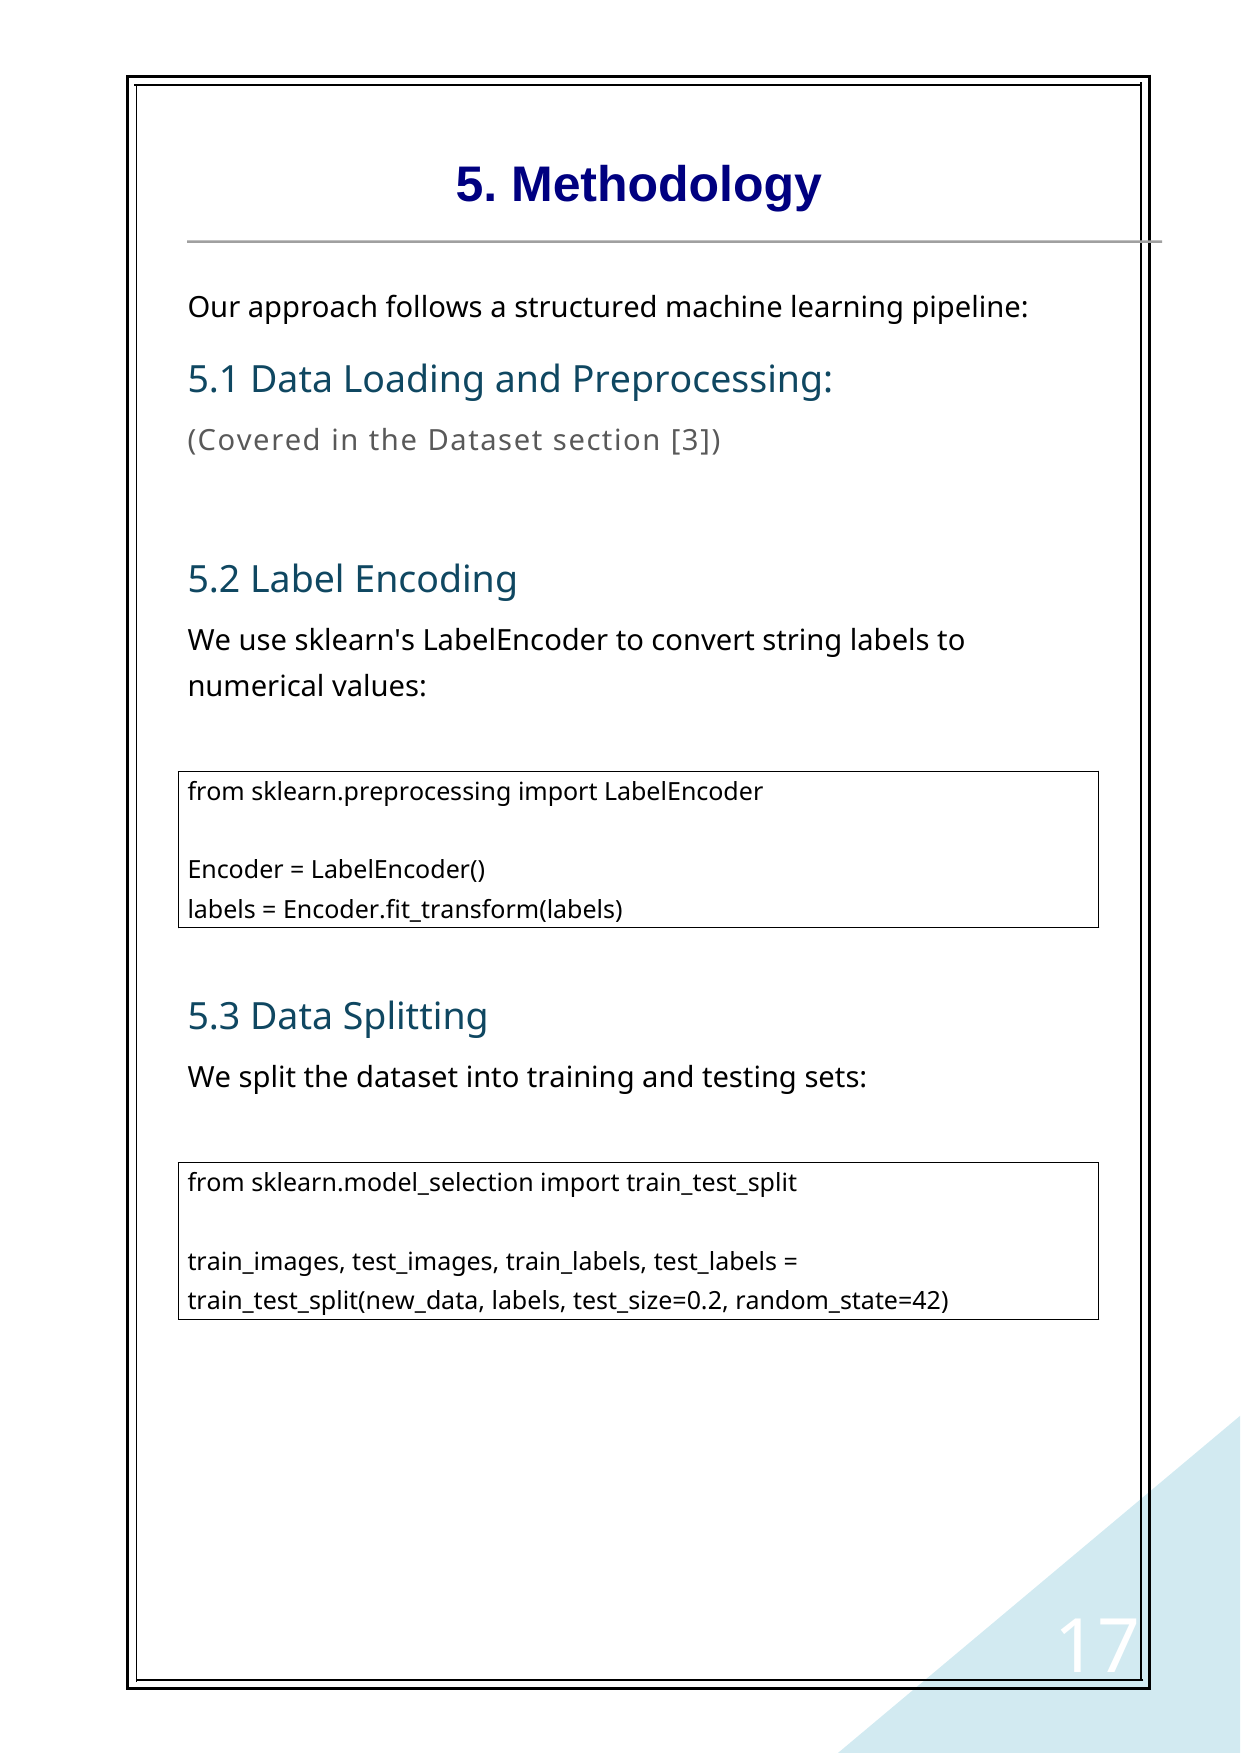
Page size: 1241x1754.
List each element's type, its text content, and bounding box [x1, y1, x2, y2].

text train_images, test_images, train_labels, test_labels = train_test_split(new_data, labels, test_size=0.2, random_state=42) [179, 1240, 1098, 1319]
text labels = Encoder.fit_transform(labels) [179, 888, 1098, 927]
text We split the dataset into training and testing sets: [187, 1056, 1090, 1096]
text 5. Methodology [187, 154, 1090, 212]
subtitle 5.1 Data Loading and Preprocessing: [187, 352, 1090, 403]
text We use sklearn's LabelEncoder to convert string labels to numerical values: [187, 619, 1090, 705]
text from sklearn.model_selection import train_test_split [179, 1163, 1098, 1199]
subtitle 5.2 Label Encoding [187, 552, 1090, 603]
text Encoder = LabelEncoder() [179, 849, 1098, 886]
subtitle 5.3 Data Splitting [187, 989, 1090, 1040]
subtitle (Covered in the Dataset section [3]) [187, 419, 1090, 459]
text Our approach follows a structured machine learning pipeline: [187, 286, 1090, 326]
text from sklearn.preprocessing import LabelEncoder [179, 772, 1098, 808]
